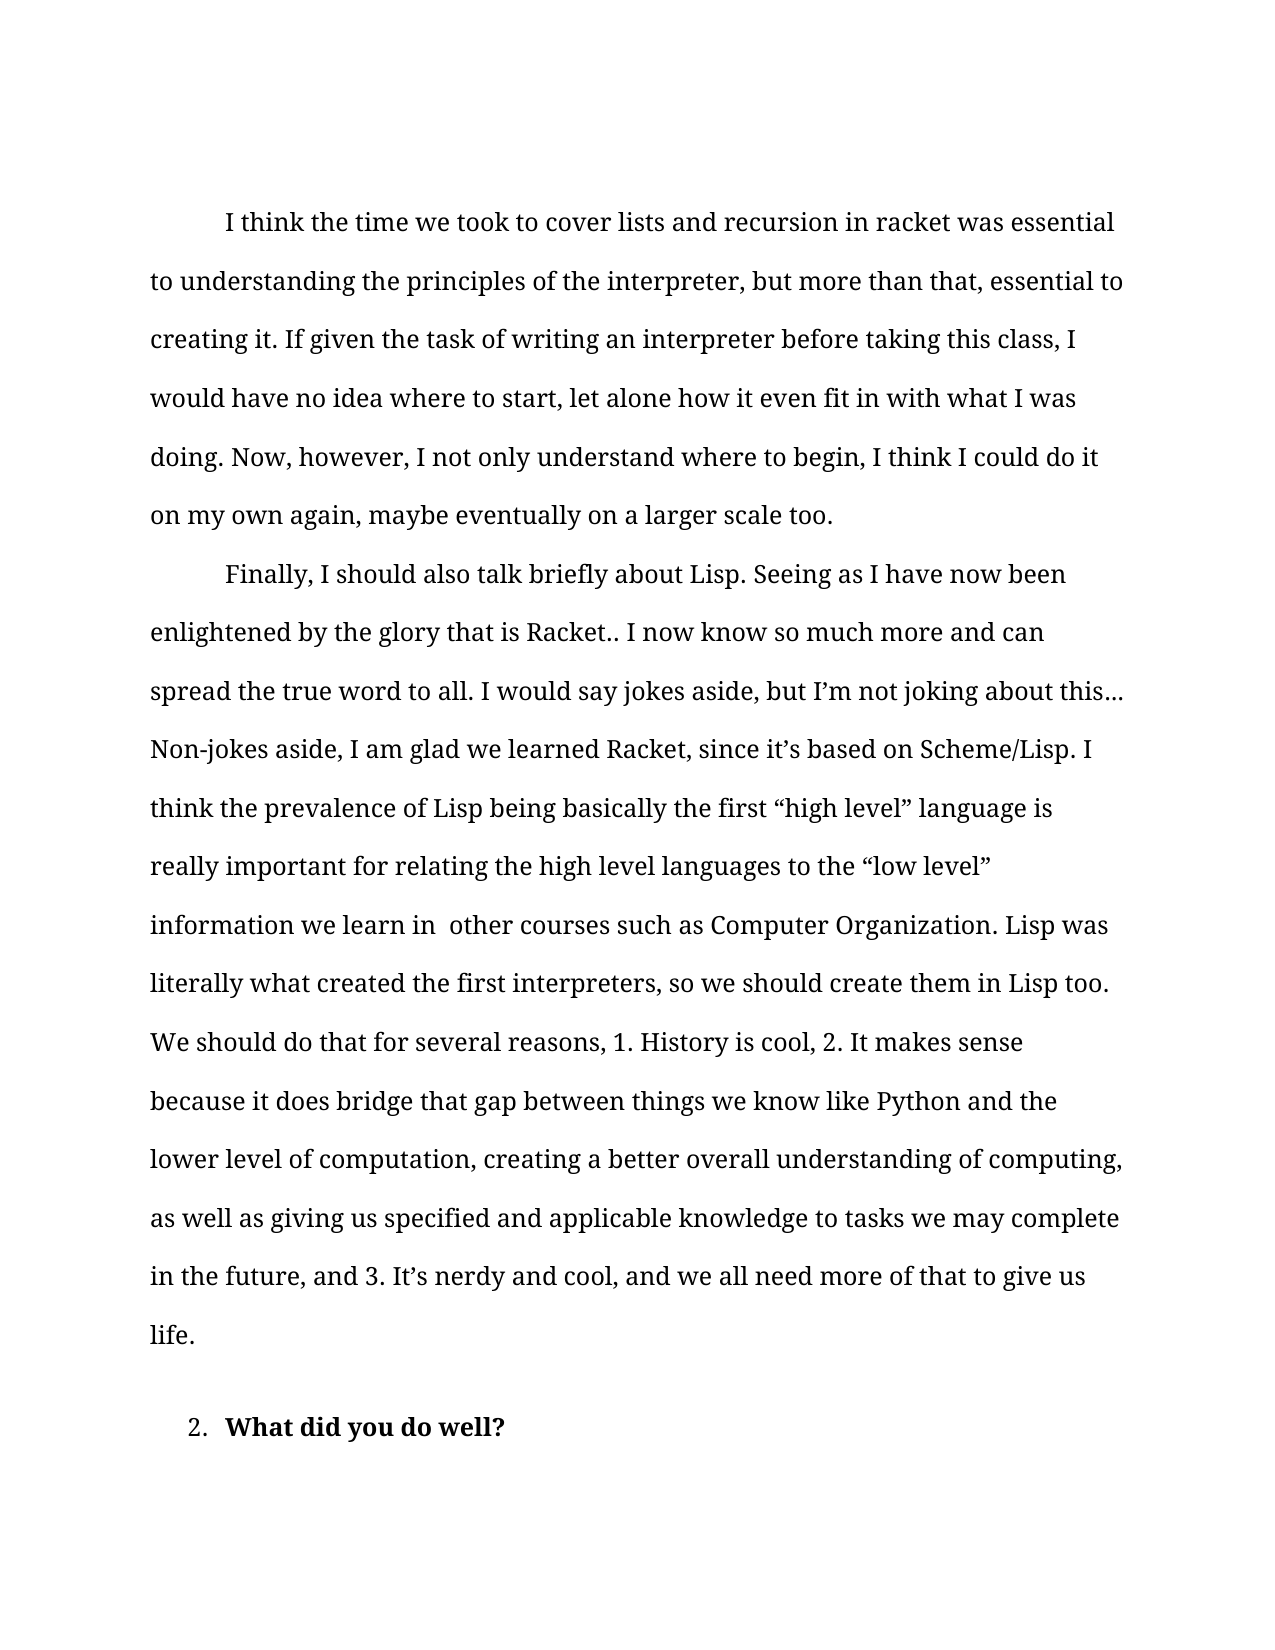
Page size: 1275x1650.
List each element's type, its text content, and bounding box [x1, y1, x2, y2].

text I think the time we took to cover lists and recursion in racket was essential to understanding the principles of the interpreter, but more than that, essential to creating it. If given the task of writing an interpreter before taking this class, I would have no idea where to start, let alone how it even fit in with what I was doing. Now, however, I not only understand where to begin, I think I could do it on my own again, maybe eventually on a larger scale too. [150, 208, 1125, 531]
text Finally, I should also talk briefly about Lisp. Seeing as I have now been enlightened by the glory that is Racket.. I now know so much more and can spread the true word to all. I would say jokes aside, but I’m not joking about this… Non-jokes aside, I am glad we learned Racket, since it’s based on Scheme/Lisp. I think the prevalence of Lisp being basically the first “high level” language is really important for relating the high level languages to the “low level” information we learn in other courses such as Computer Organization. Lisp was literally what created the first interpreters, so we should create them in Lisp too. We should do that for several reasons, 1. History is cool, 2. It makes sense because it does bridge that gap between things we know like Python and the lower level of computation, creating a better overall understanding of computing, as well as giving us specified and applicable knowledge to tasks we may complete in the future, and 3. It’s nerdy and cool, and we all need more of that to give us life. [150, 560, 1125, 1350]
list What did you do well? [187, 1413, 1125, 1442]
